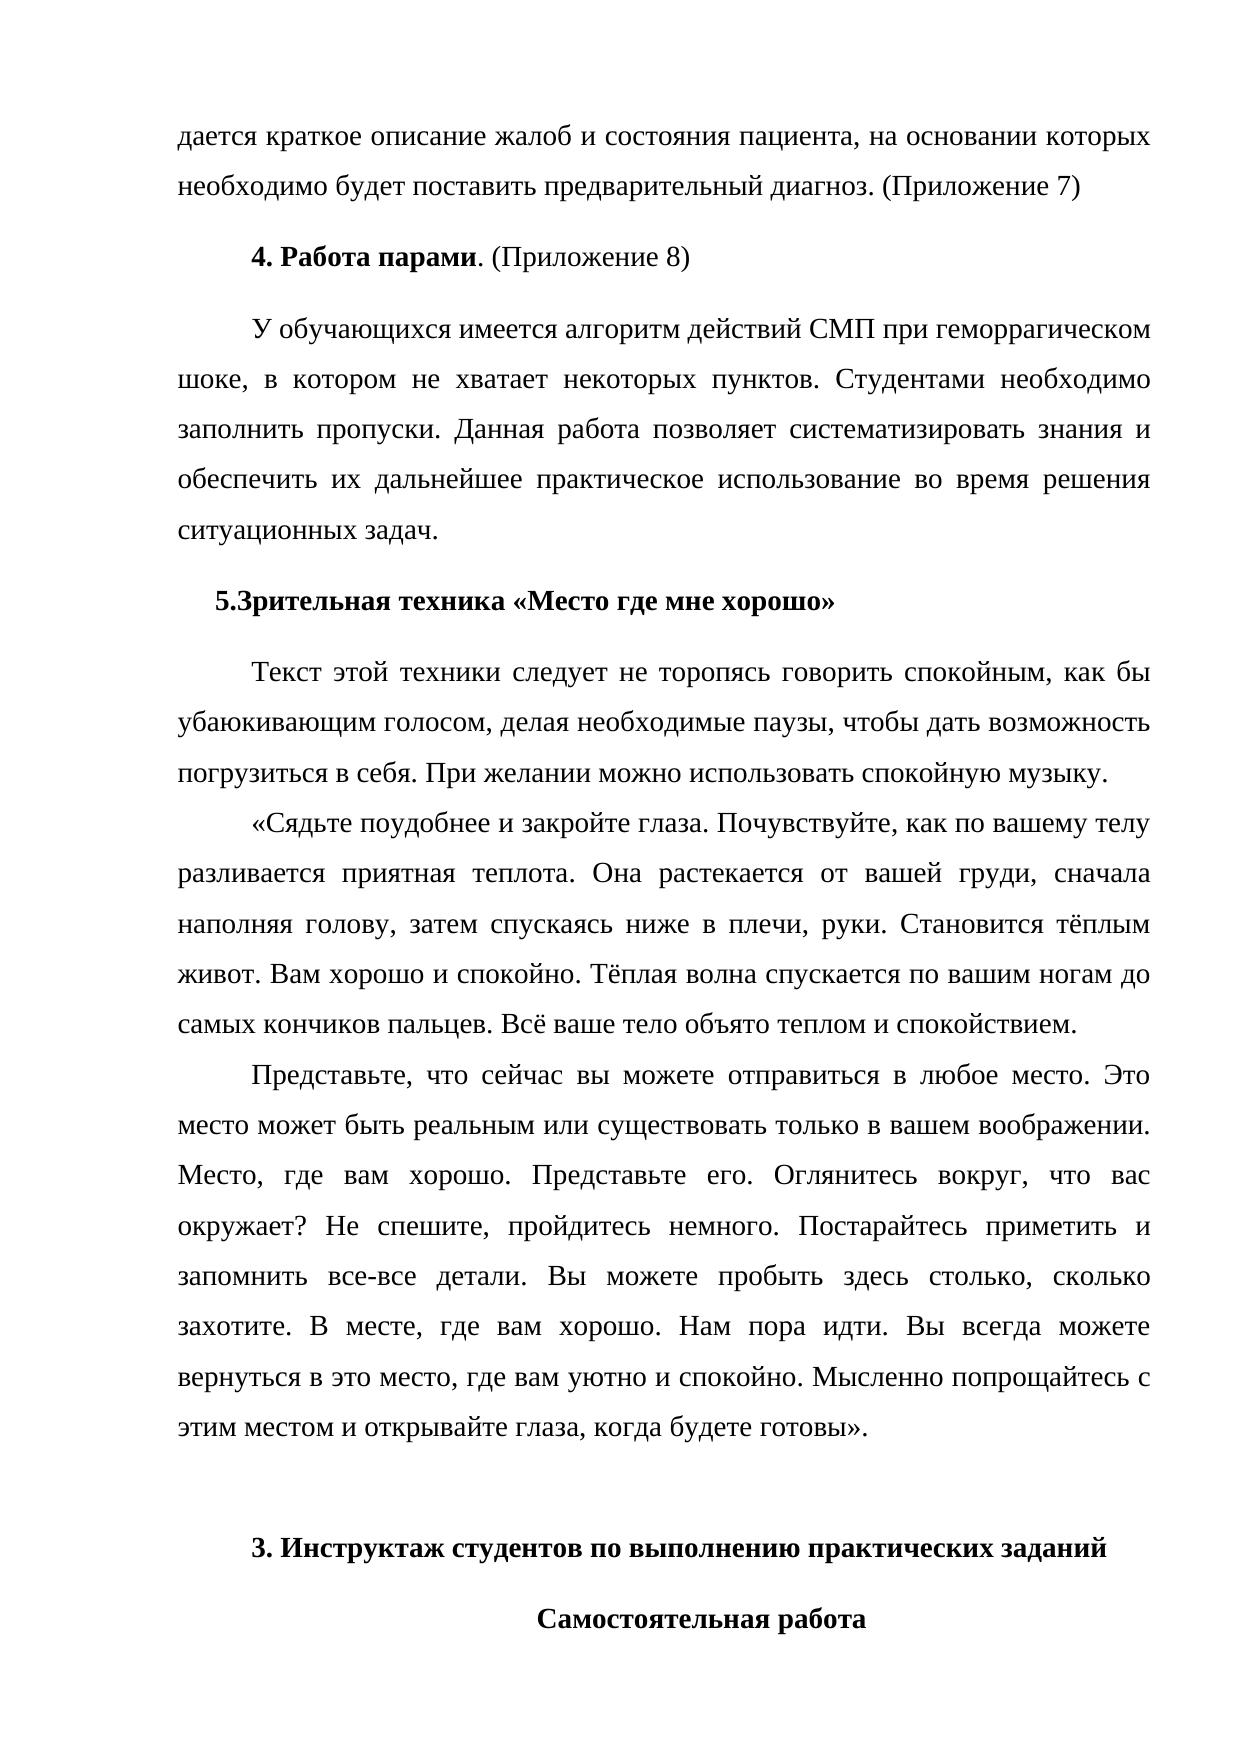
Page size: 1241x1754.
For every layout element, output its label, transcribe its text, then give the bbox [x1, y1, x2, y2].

text 3. Инструктаж студентов по выполнению практических заданий [177, 1530, 1152, 1564]
text «Сядьте поудобнее и закройте глаза. Почувствуйте, как по вашему телу разливается приятная теплота. Она растекается от вашей груди, сначала наполняя голову, затем спускаясь ниже в плечи, руки. Становится тёплым живот. Вам хорошо и спокойно. Тёплая волна спускается по вашим ногам до самых кончиков пальцев. Всё ваше тело объято теплом и спокойствием. [177, 805, 1152, 1040]
text 5.Зрительная техника «Место где мне хорошо» [215, 583, 1152, 617]
text Представьте, что сейчас вы можете отправиться в любое место. Это место может быть реальным или существовать только в вашем воображении. Место, где вам хорошо. Представьте его. Оглянитесь вокруг, что вас окружает? Не спешите, пройдитесь немного. Постарайтесь приметить и запомнить все-все детали. Вы можете пробыть здесь столько, сколько захотите. В месте, где вам хорошо. Нам пора идти. Вы всегда можете вернуться в это место, где вам уютно и спокойно. Мысленно попрощайтесь с этим местом и открывайте глаза, когда будете готовы». [177, 1057, 1152, 1442]
text У обучающихся имеется алгоритм действий СМП при геморрагическом шоке, в котором не хватает некоторых пунктов. Студентами необходимо заполнить пропуски. Данная работа позволяет систематизировать знания и обеспечить их дальнейшее практическое использование во время решения ситуационных задач. [177, 311, 1152, 546]
text 4. Работа парами. (Приложение 8) [177, 239, 1152, 273]
text Самостоятельная работа [177, 1602, 1152, 1635]
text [177, 118, 1152, 202]
text Текст этой техники следует не торопясь говорить спокойным, как бы убаюкивающим голосом, делая необходимые паузы, чтобы дать возможность погрузиться в себя. При желании можно использовать спокойную музыку. [177, 654, 1152, 788]
